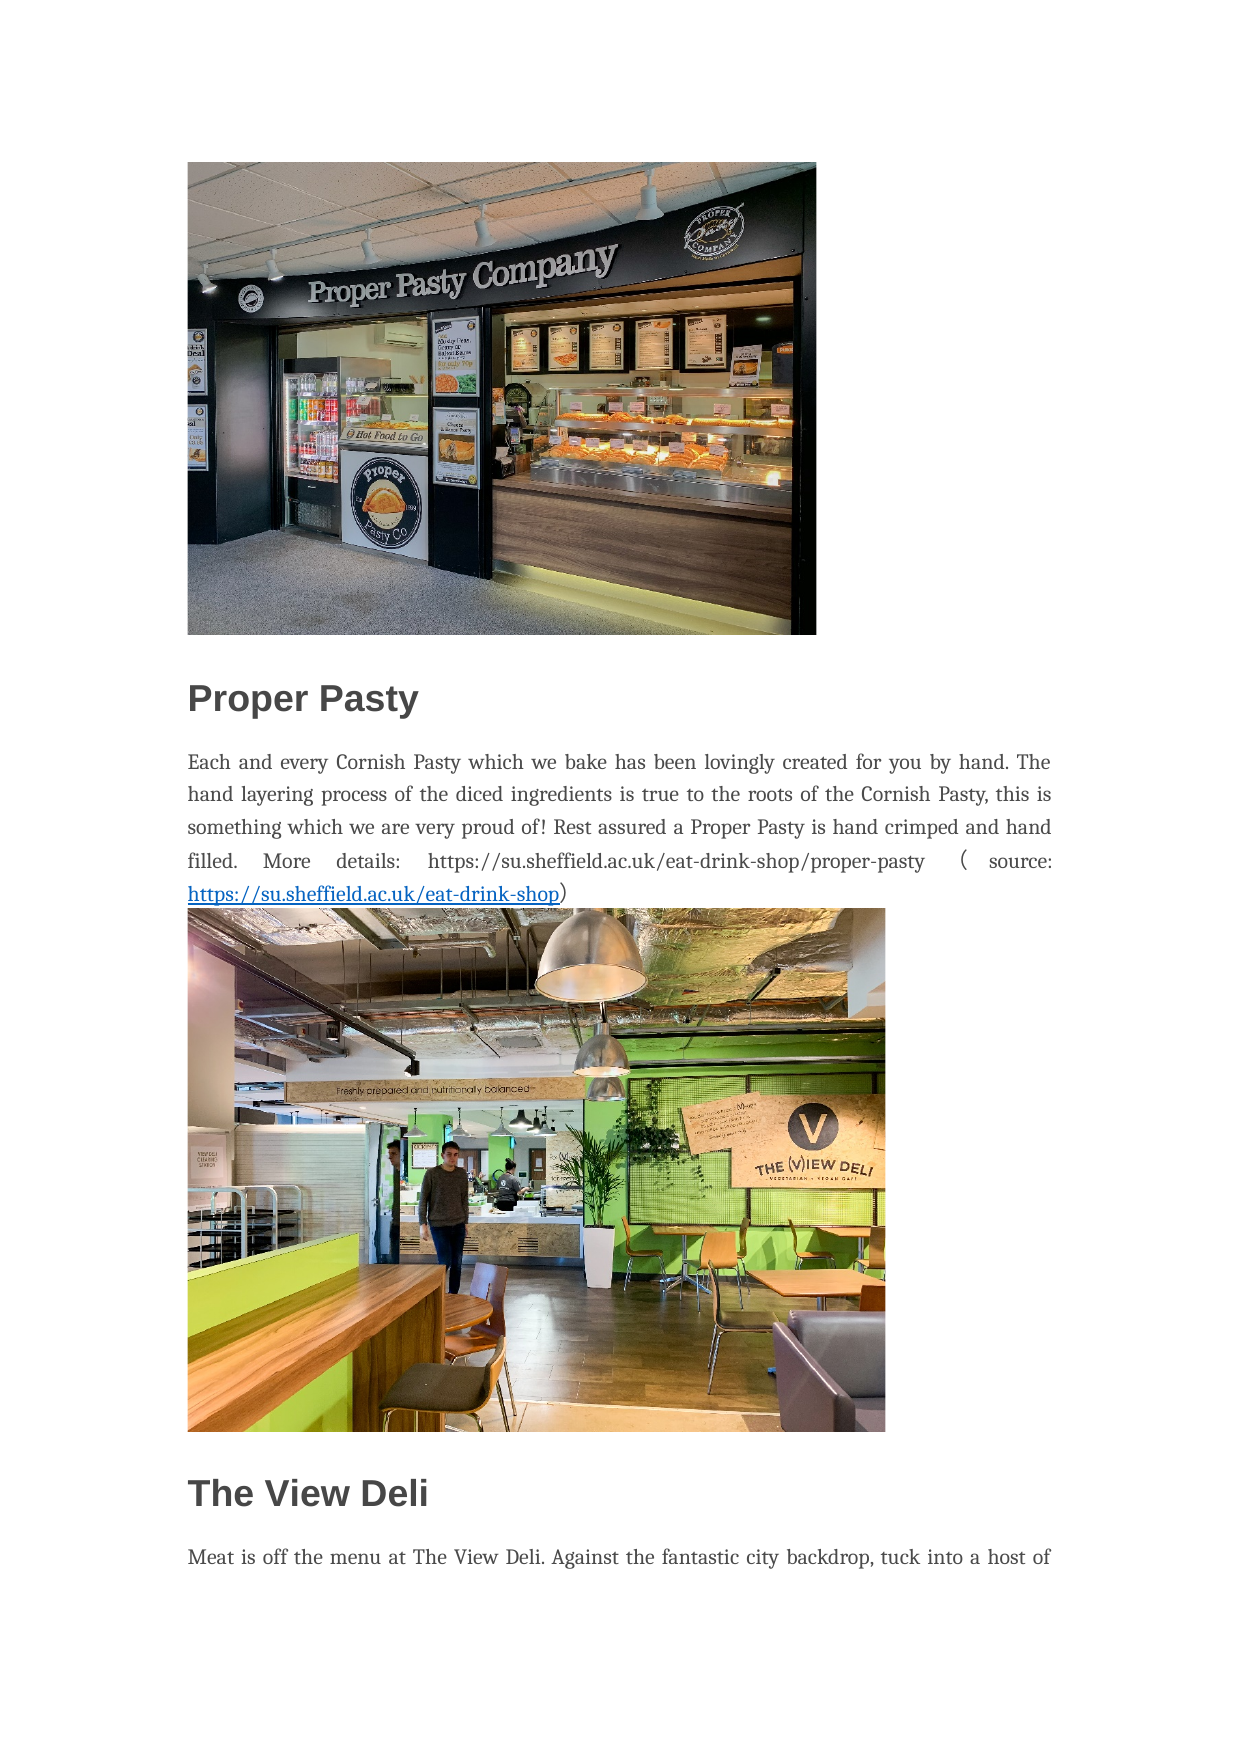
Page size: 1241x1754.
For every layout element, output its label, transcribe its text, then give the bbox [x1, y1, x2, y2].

subtitle The View Deli [187, 1461, 1053, 1526]
text Each and every Cornish Pasty which we bake has been lovingly created for you by hand. The hand layering process of the diced ingredients is true to the roots of the Cornish Pasty, this is something which we are very proud of! Rest assured a Proper Pasty is hand crimped and hand filled. More details: https://su.sheffield.ac.uk/eat-drink-shop/proper-pasty（source: https://su.sheffield.ac.uk/eat-drink-shop） [187, 746, 1053, 908]
picture [187, 908, 886, 1432]
subtitle Proper Pasty [187, 665, 1053, 730]
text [187, 1541, 1053, 1574]
picture [187, 162, 817, 635]
